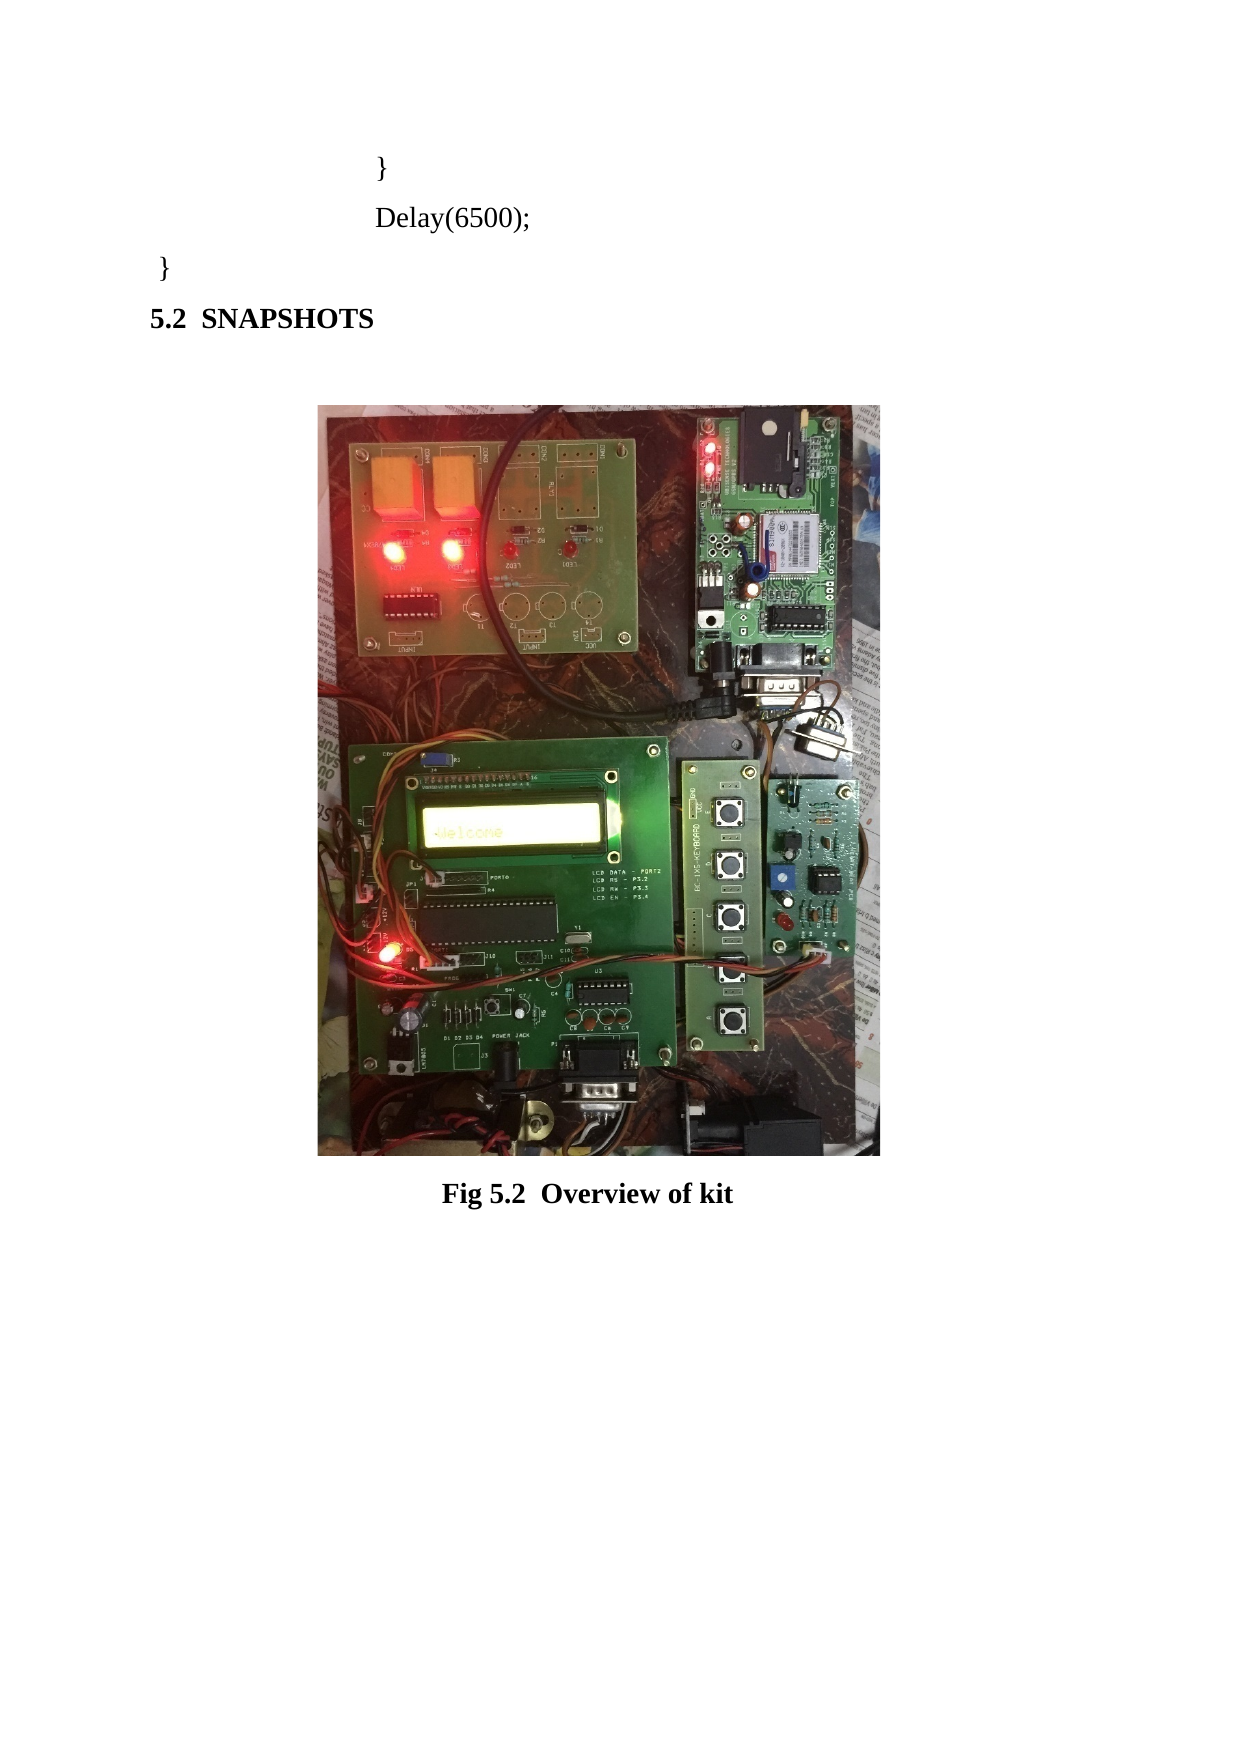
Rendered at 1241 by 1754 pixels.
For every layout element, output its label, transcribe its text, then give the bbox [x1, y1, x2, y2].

text 5.2 SNAPSHOTS [150, 301, 1090, 334]
picture [317, 405, 881, 1156]
text Fig 5.2 Overview of kit [150, 1176, 1090, 1210]
text } [150, 251, 1090, 284]
text } [150, 150, 1090, 183]
text Delay(6500); [150, 200, 1090, 234]
